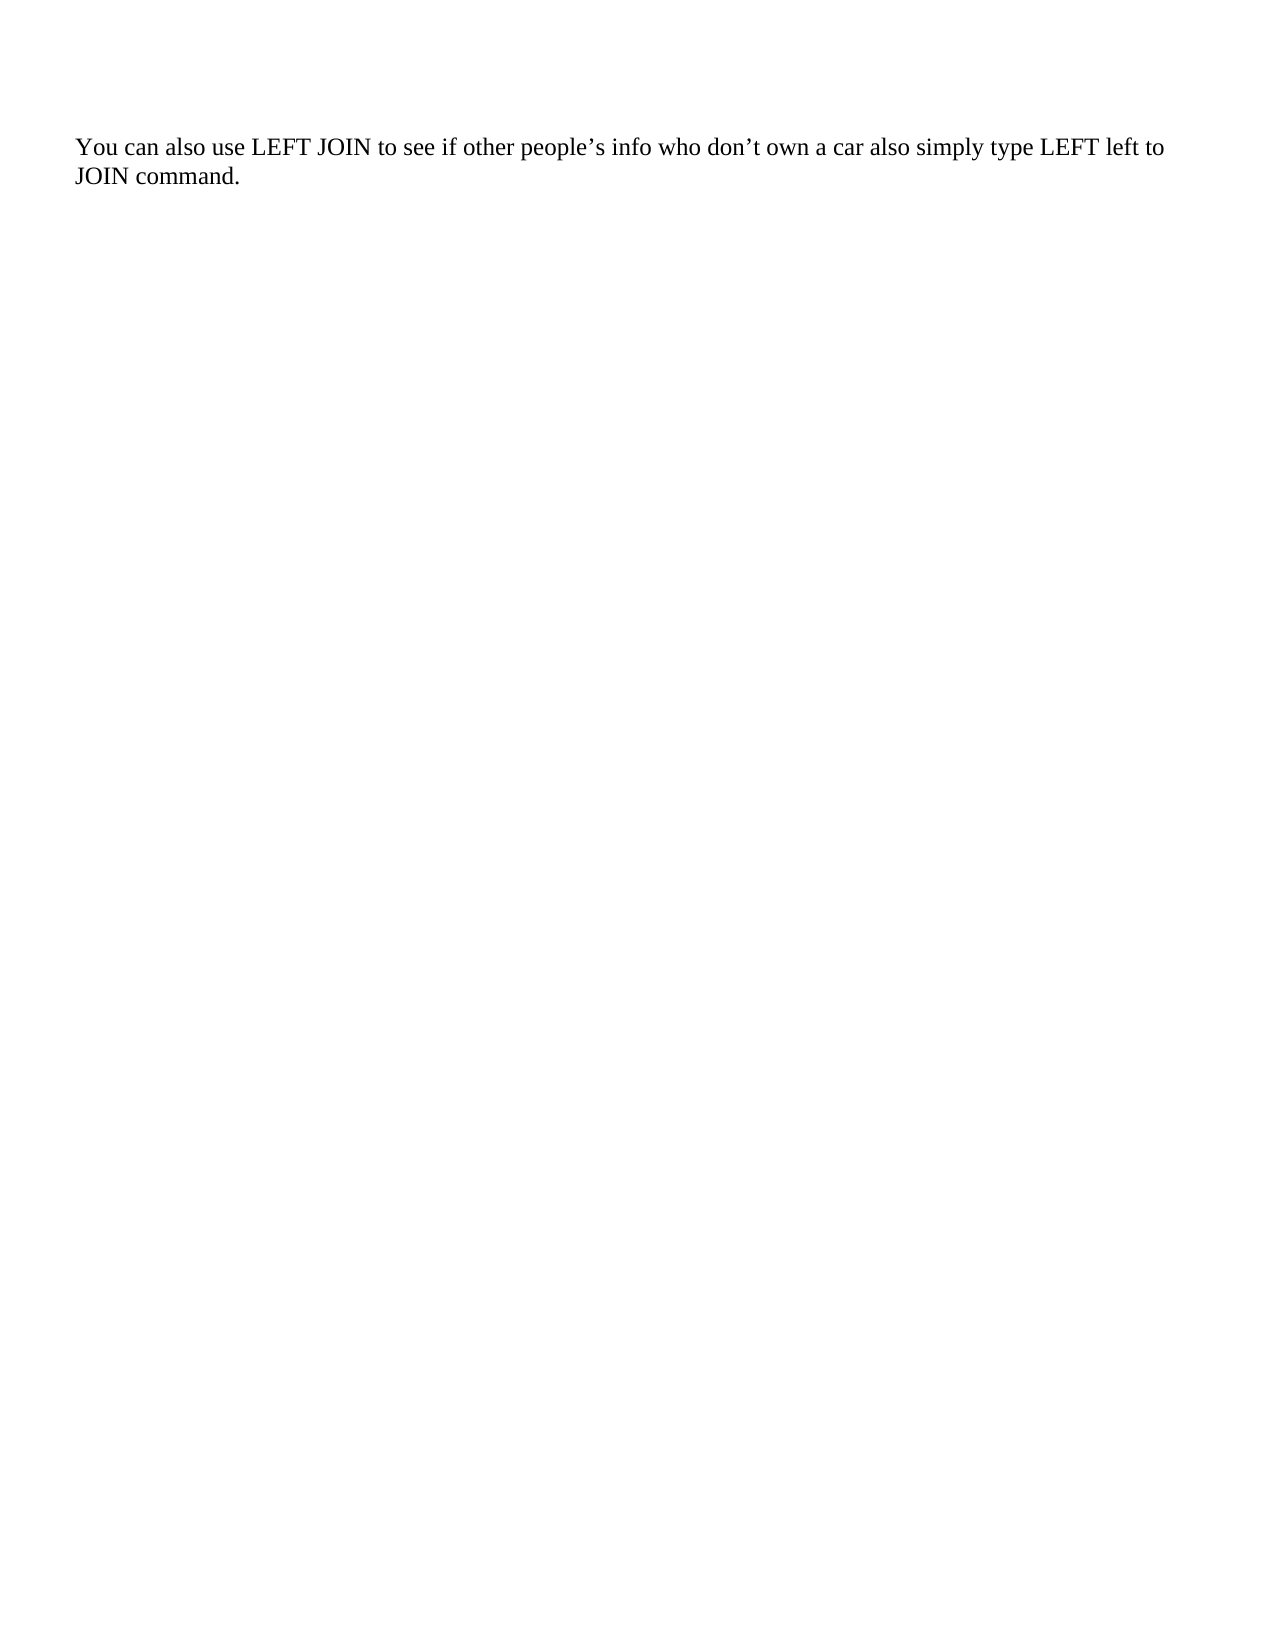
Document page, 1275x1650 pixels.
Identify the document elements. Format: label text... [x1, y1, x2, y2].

text You can also use LEFT JOIN to see if other people’s info who don’t own a car also simply type LEFT left to JOIN command. [75, 132, 1200, 190]
